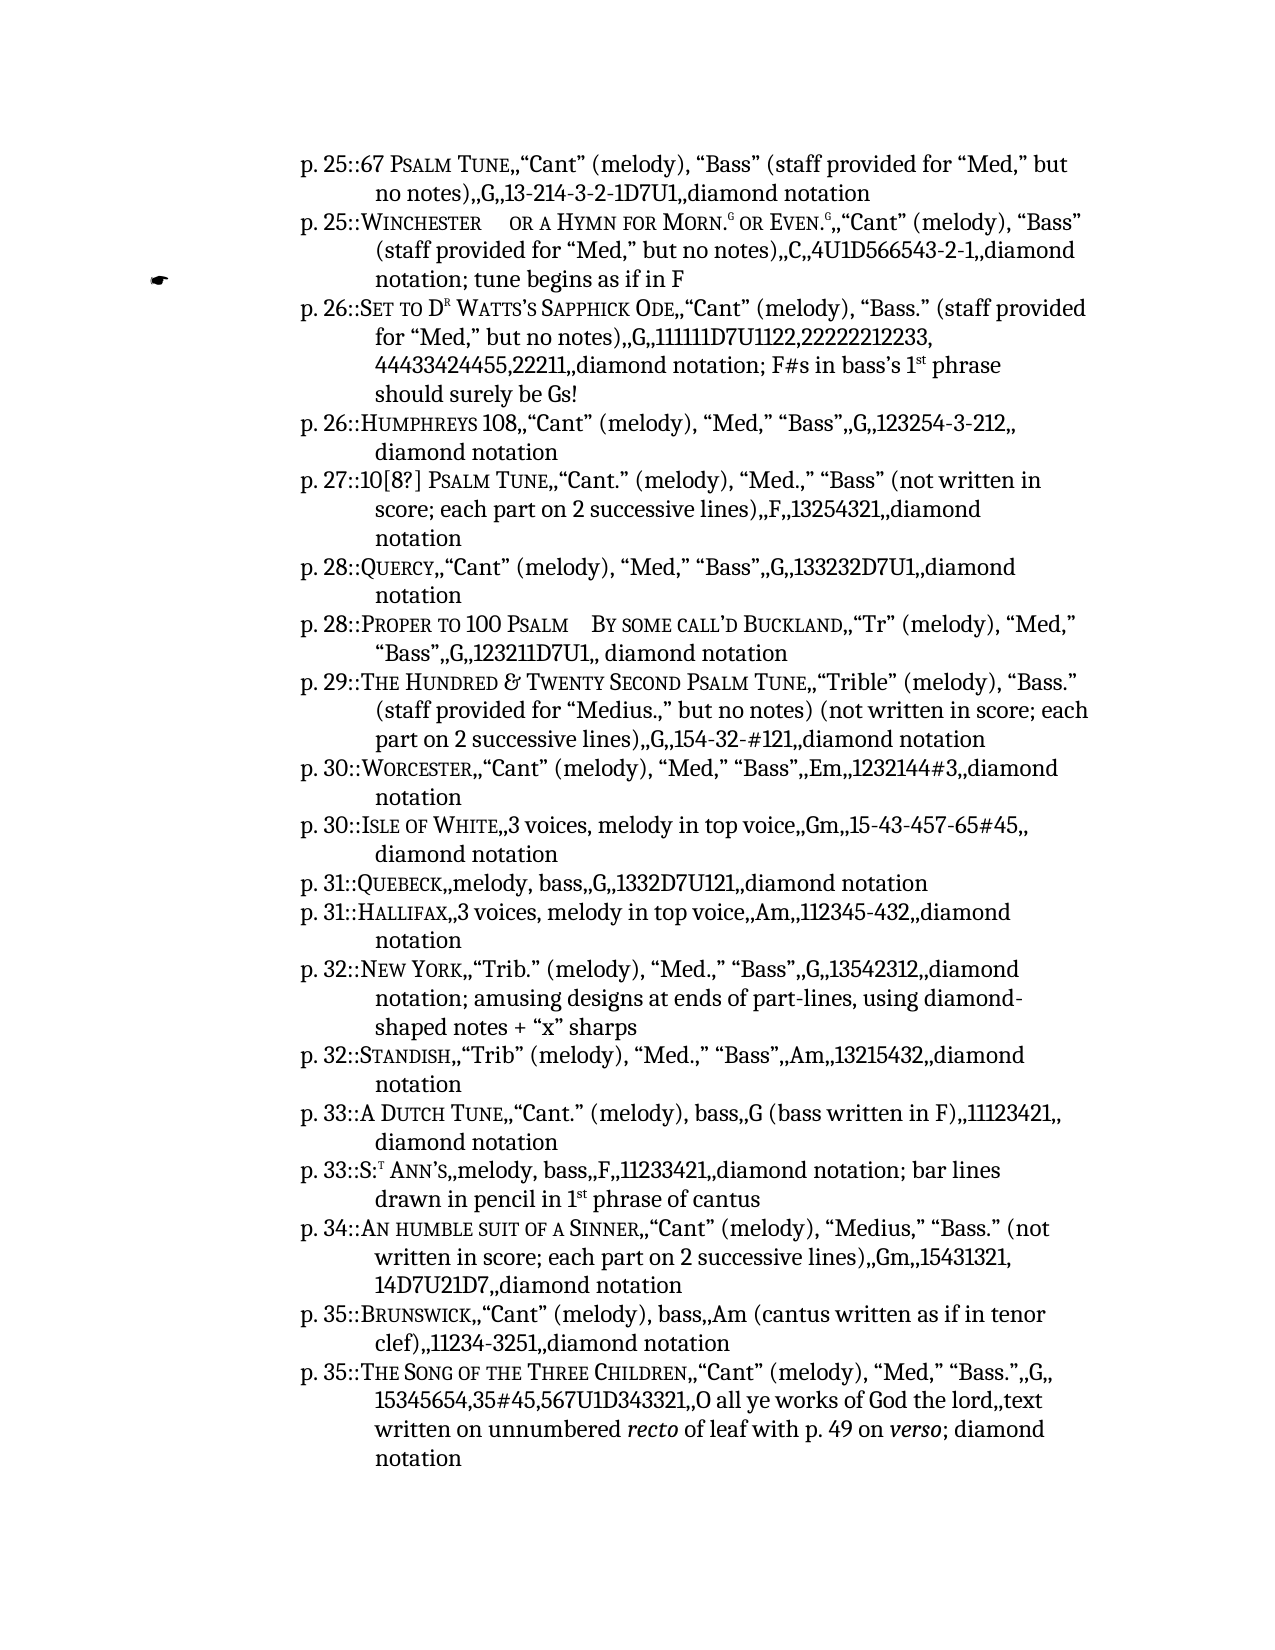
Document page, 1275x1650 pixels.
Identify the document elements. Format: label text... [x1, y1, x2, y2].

text p. 28::Quercy,,“Cant” (melody), “Med,” “Bass”,,G,,133232D7U1,,diamond [150, 552, 1125, 581]
text notation; amusing designs at ends of part-lines, using diamond- [150, 984, 1125, 1012]
text diamond notation [150, 1127, 1125, 1156]
text clef),,11234-3251,,diamond notation [150, 1329, 1125, 1357]
text p. 33::A Dutch Tune,,“Cant.” (melody), bass,,G (bass written in F),,11123421,, [150, 1099, 1125, 1127]
text for “Med,” but no notes),,G,,111111D7U1122,22222212233, [150, 322, 1125, 351]
text p. 31::Hallifax,,3 voices, melody in top voice,,Am,,112345-432,,diamond [150, 897, 1125, 926]
text p. 25::Winchester or a Hymn for Morn.g or Even.g,,“Cant” (melody), “Bass” [150, 207, 1125, 236]
text notation [150, 524, 1125, 552]
text notation; tune begins as if in F [150, 265, 1125, 294]
text no notes),,G,,13-214-3-2-1D7U1,,diamond notation [150, 179, 1125, 207]
text p. 34::An humble suit of a Sinner,,“Cant” (melody), “Medius,” “Bass.” (not [150, 1214, 1125, 1242]
text p. 27::10[8?] Psalm Tune,,“Cant.” (melody), “Med.,” “Bass” (not written in [150, 466, 1125, 495]
text diamond notation [150, 437, 1125, 466]
text p. 32::Standish,,“Trib” (melody), “Med.,” “Bass”,,Am,,13215432,,diamond [150, 1041, 1125, 1070]
text p. 35::The Song of the Three Children,,“Cant” (melody), “Med,” “Bass.”,,G,, [150, 1357, 1125, 1386]
text p. 31::Quebeck,,melody, bass,,G,,1332D7U121,,diamond notation [150, 869, 1125, 897]
text p. 30::Worcester,,“Cant” (melody), “Med,” “Bass”,,Em,,1232144#3,,diamond [150, 754, 1125, 782]
text should surely be Gs! [150, 380, 1125, 409]
text p. 28::Proper to 100 Psalm By some call’d Buckland,,“Tr” (melody), “Med,” [150, 610, 1125, 639]
text (staff provided for “Med,” but no notes),,C,,4U1D566543-2-1,,diamond [150, 236, 1125, 265]
text notation [150, 1444, 1125, 1472]
text notation [150, 782, 1125, 811]
text notation [150, 1070, 1125, 1099]
text “Bass”,,G,,123211D7U1,, diamond notation [150, 639, 1125, 667]
text p. 26::Set to Dr Watts’s Sapphick Ode,,“Cant” (melody), “Bass.” (staff provided [150, 294, 1125, 322]
text p. 25::67 Psalm Tune,,“Cant” (melody), “Bass” (staff provided for “Med,” but [150, 150, 1125, 179]
text written on unnumbered recto of leaf with p. 49 on verso; diamond [150, 1415, 1125, 1444]
text shaped notes + “x” sharps [150, 1012, 1125, 1041]
text notation [150, 581, 1125, 610]
text 15345654,35#45,567U1D343321,,O all ye works of God the lord,,text [150, 1386, 1125, 1415]
text (staff provided for “Medius.,” but no notes) (not written in score; each [150, 696, 1125, 725]
text diamond notation [150, 840, 1125, 869]
text 14D7U21D7,,diamond notation [150, 1271, 1125, 1300]
text 44433424455,22211,,diamond notation; F#s in bass’s 1st phrase [150, 351, 1125, 380]
text p. 32::New York,,“Trib.” (melody), “Med.,” “Bass”,,G,,13542312,,diamond [150, 955, 1125, 984]
text p. 30::Isle of White,,3 voices, melody in top voice,,Gm,,15-43-457-65#45,, [150, 811, 1125, 840]
text p. 35::Brunswick,,“Cant” (melody), bass,,Am (cantus written as if in tenor [150, 1300, 1125, 1329]
text p. 26::Humphreys 108,,“Cant” (melody), “Med,” “Bass”,,G,,123254-3-212,, [150, 409, 1125, 437]
text written in score; each part on 2 successive lines),,Gm,,15431321, [150, 1242, 1125, 1271]
text p. 33::S:t Ann’s,,melody, bass,,F,,11233421,,diamond notation; bar lines [150, 1156, 1125, 1185]
text score; each part on 2 successive lines),,F,,13254321,,diamond [150, 495, 1125, 524]
text drawn in pencil in 1st phrase of cantus [150, 1185, 1125, 1214]
text p. 29::The Hundred & Twenty Second Psalm Tune,,“Trible” (melody), “Bass.” [150, 667, 1125, 696]
text notation [150, 926, 1125, 955]
text part on 2 successive lines),,G,,154-32-#121,,diamond notation [150, 725, 1125, 754]
